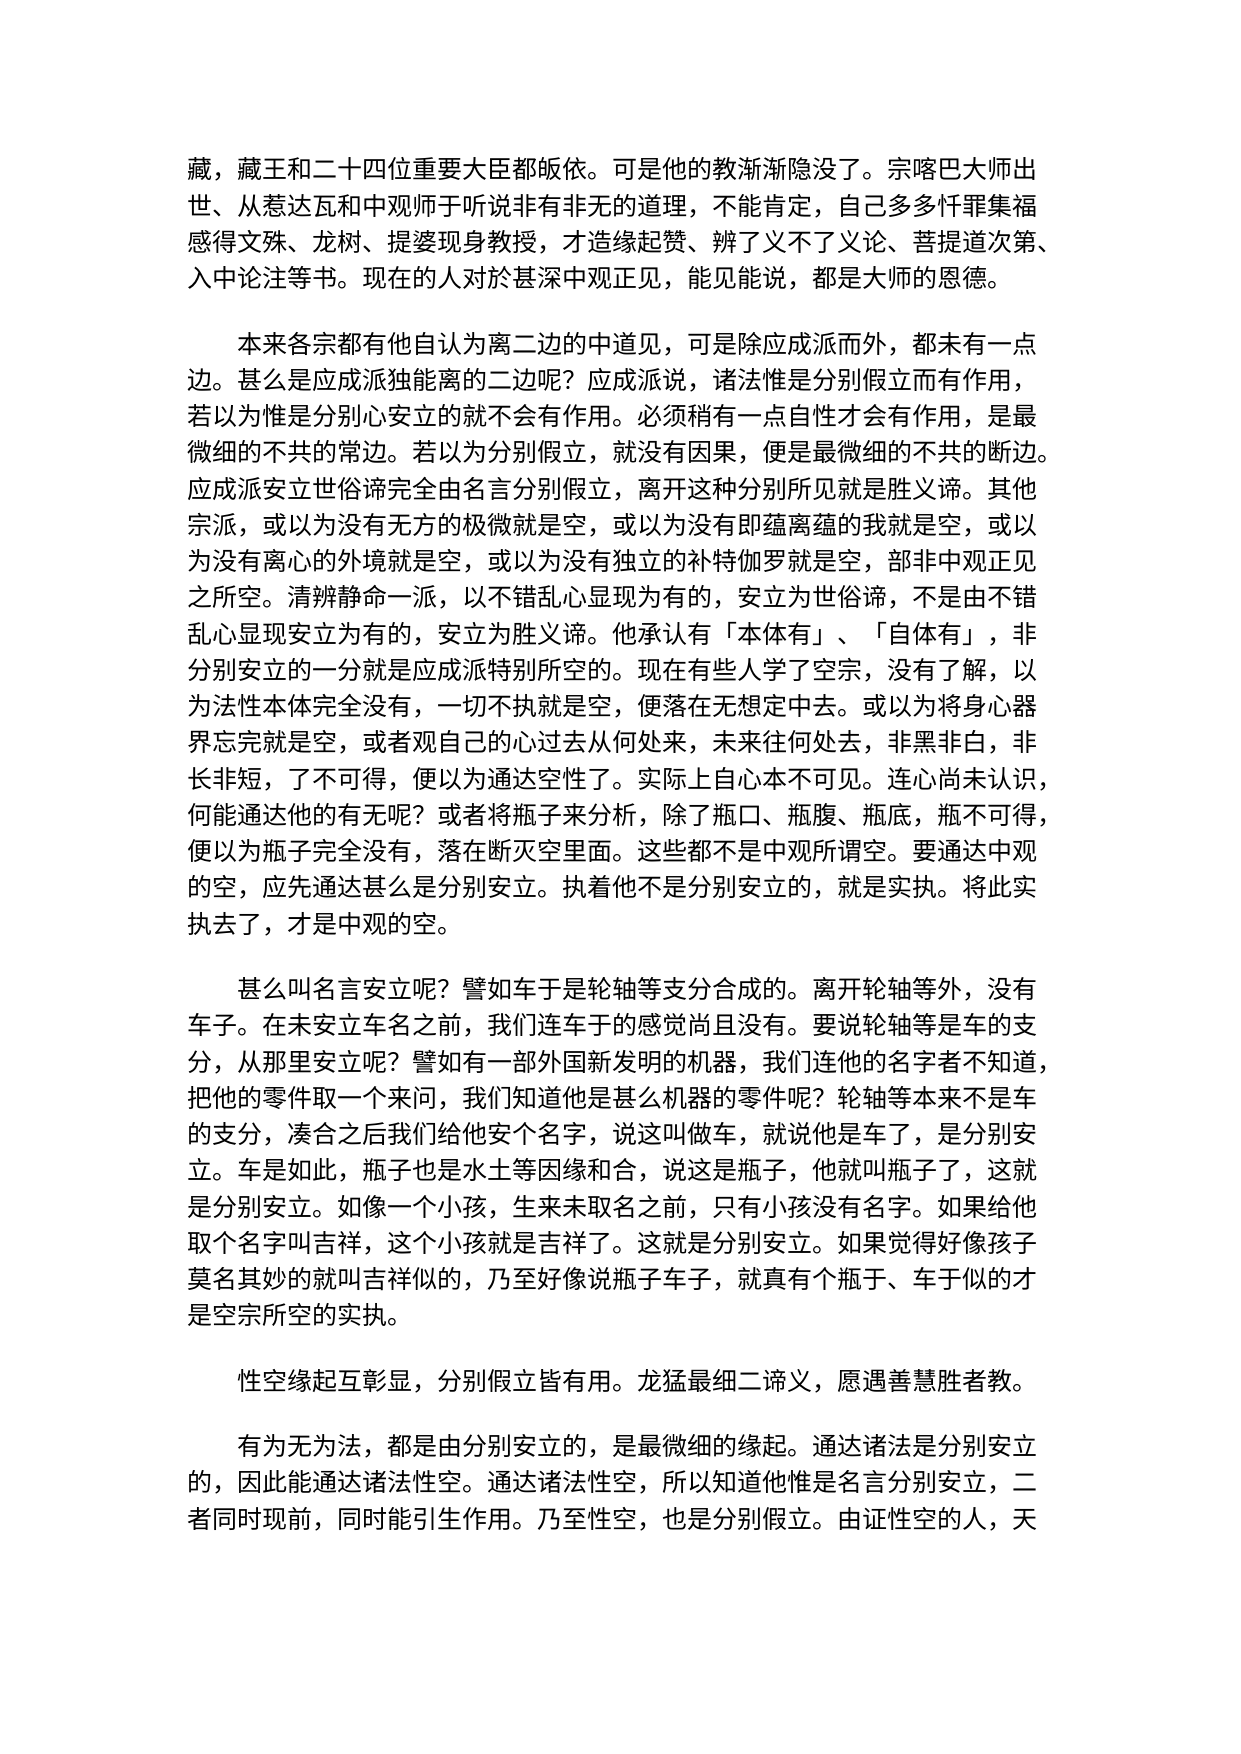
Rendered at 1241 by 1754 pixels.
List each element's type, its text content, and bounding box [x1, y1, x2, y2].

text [187, 1427, 1053, 1535]
text 甚么叫名言安立呢？譬如车于是轮轴等支分合成的。离开轮轴等外，没有车子。在未安立车名之前，我们连车于的感觉尚且没有。要说轮轴等是车的支分，从那里安立呢？譬如有一部外国新发明的机器，我们连他的名字者不知道，把他的零件取一个来问，我们知道他是甚么机器的零件呢？轮轴等本来不是车的支分，凑合之后我们给他安个名字，说这叫做车，就说他是车了，是分别安立。车是如此，瓶子也是水土等因缘和合，说这是瓶子，他就叫瓶子了，这就是分别安立。如像一个小孩，生来未取名之前，只有小孩没有名字。如果给他取个名字叫吉祥，这个小孩就是吉祥了。这就是分别安立。如果觉得好像孩子莫名其妙的就叫吉祥似的，乃至好像说瓶子车子，就真有个瓶于、车于似的才是空宗所空的实执。 [187, 969, 1053, 1332]
text 本来各宗都有他自认为离二边的中道见，可是除应成派而外，都未有一点边。甚么是应成派独能离的二边呢？应成派说，诸法惟是分别假立而有作用，若以为惟是分别心安立的就不会有作用。必须稍有一点自性才会有作用，是最微细的不共的常边。若以为分别假立，就没有因果，便是最微细的不共的断边。应成派安立世俗谛完全由名言分别假立，离开这种分别所见就是胜义谛。其他宗派，或以为没有无方的极微就是空，或以为没有即蕴离蕴的我就是空，或以为没有离心的外境就是空，或以为没有独立的补特伽罗就是空，部非中观正见之所空。清辨静命一派，以不错乱心显现为有的，安立为世俗谛，不是由不错乱心显现安立为有的，安立为胜义谛。他承认有「本体有」、「自体有」，非分别安立的一分就是应成派特别所空的。现在有些人学了空宗，没有了解，以为法性本体完全没有，一切不执就是空，便落在无想定中去。或以为将身心器界忘完就是空，或者观自己的心过去从何处来，未来往何处去，非黑非白，非长非短，了不可得，便以为通达空性了。实际上自心本不可见。连心尚未认识，何能通达他的有无呢？或者将瓶子来分析，除了瓶口、瓶腹、瓶底，瓶不可得，便以为瓶子完全没有，落在断灭空里面。这些都不是中观所谓空。要通达中观的空，应先通达甚么是分别安立。执着他不是分别安立的，就是实执。将此实执去了，才是中观的空。 [187, 324, 1053, 940]
text 性空缘起互彰显，分别假立皆有用。龙猛最细二谛义，愿遇善慧胜者教。 [187, 1361, 1053, 1397]
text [187, 150, 1053, 295]
